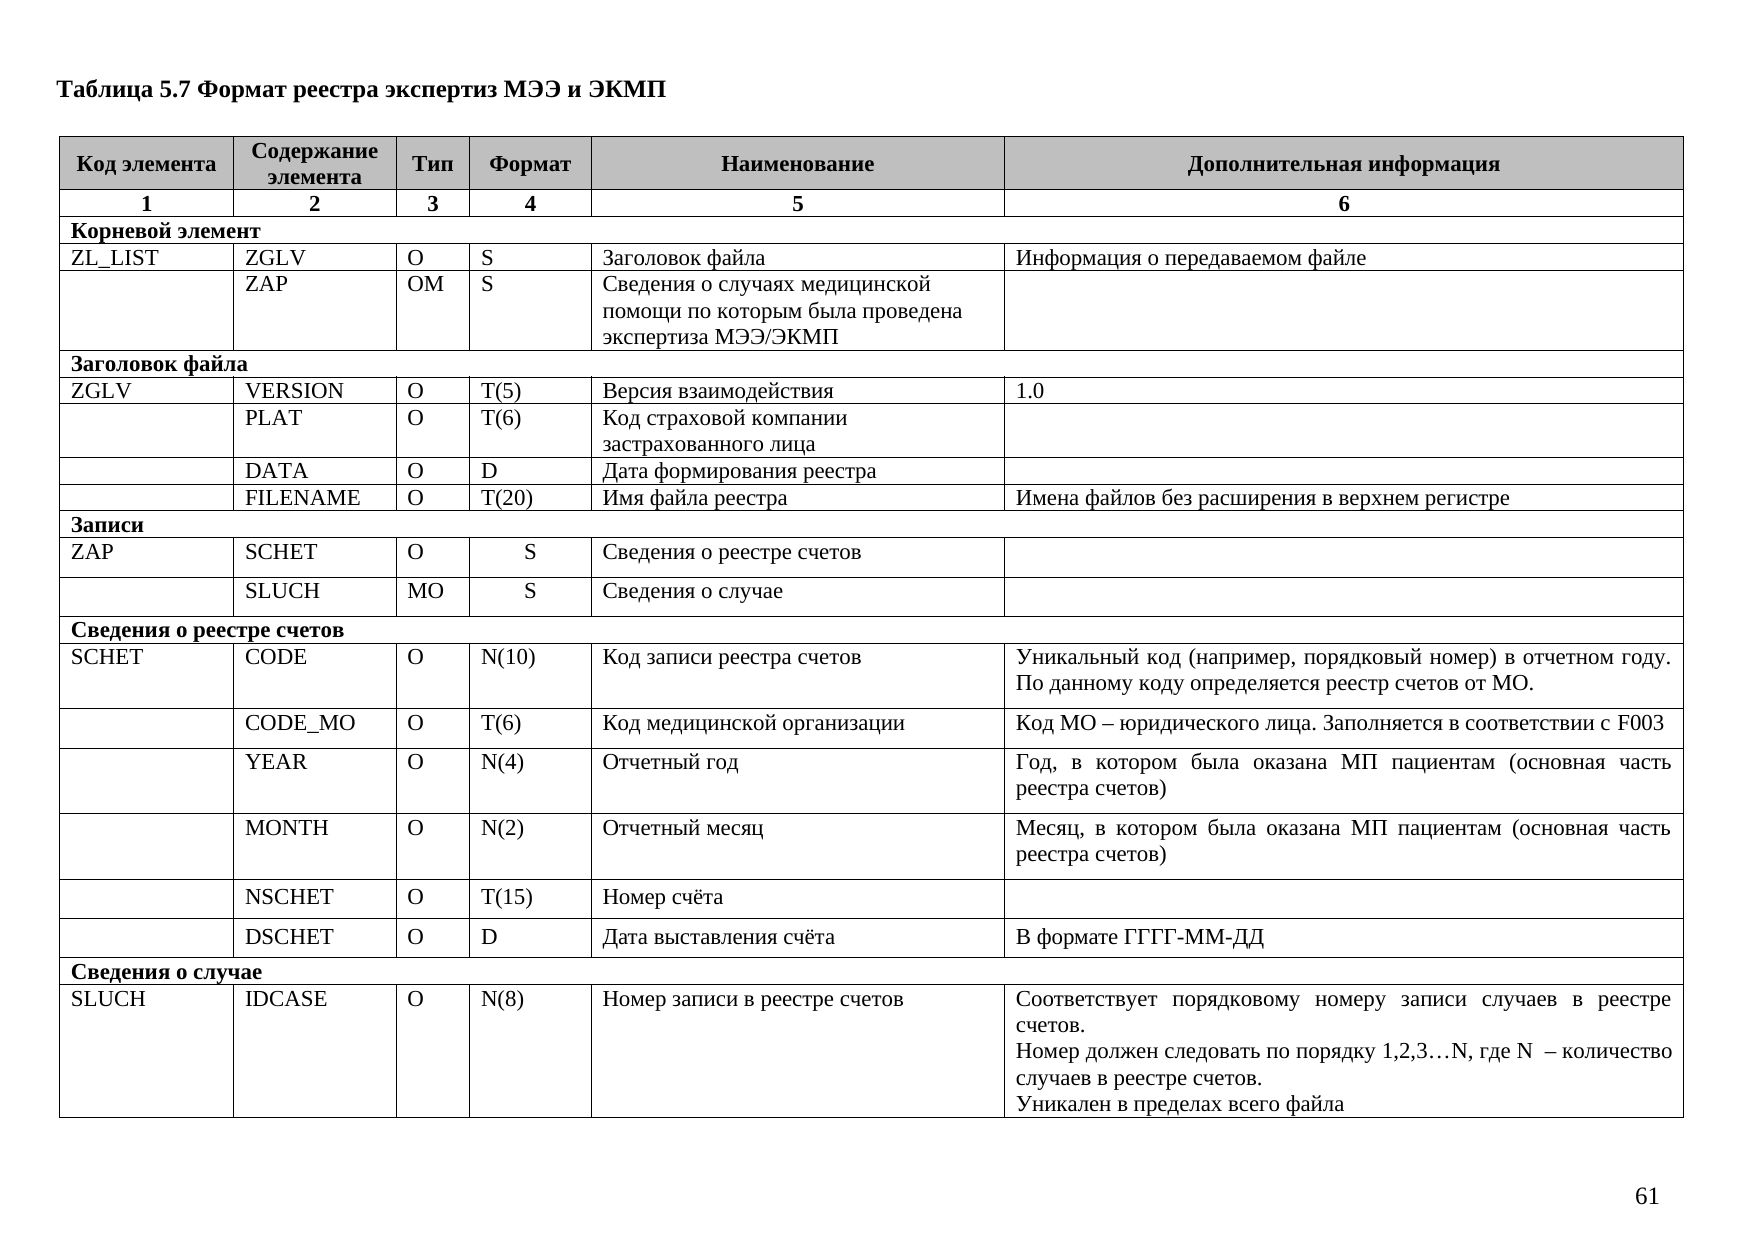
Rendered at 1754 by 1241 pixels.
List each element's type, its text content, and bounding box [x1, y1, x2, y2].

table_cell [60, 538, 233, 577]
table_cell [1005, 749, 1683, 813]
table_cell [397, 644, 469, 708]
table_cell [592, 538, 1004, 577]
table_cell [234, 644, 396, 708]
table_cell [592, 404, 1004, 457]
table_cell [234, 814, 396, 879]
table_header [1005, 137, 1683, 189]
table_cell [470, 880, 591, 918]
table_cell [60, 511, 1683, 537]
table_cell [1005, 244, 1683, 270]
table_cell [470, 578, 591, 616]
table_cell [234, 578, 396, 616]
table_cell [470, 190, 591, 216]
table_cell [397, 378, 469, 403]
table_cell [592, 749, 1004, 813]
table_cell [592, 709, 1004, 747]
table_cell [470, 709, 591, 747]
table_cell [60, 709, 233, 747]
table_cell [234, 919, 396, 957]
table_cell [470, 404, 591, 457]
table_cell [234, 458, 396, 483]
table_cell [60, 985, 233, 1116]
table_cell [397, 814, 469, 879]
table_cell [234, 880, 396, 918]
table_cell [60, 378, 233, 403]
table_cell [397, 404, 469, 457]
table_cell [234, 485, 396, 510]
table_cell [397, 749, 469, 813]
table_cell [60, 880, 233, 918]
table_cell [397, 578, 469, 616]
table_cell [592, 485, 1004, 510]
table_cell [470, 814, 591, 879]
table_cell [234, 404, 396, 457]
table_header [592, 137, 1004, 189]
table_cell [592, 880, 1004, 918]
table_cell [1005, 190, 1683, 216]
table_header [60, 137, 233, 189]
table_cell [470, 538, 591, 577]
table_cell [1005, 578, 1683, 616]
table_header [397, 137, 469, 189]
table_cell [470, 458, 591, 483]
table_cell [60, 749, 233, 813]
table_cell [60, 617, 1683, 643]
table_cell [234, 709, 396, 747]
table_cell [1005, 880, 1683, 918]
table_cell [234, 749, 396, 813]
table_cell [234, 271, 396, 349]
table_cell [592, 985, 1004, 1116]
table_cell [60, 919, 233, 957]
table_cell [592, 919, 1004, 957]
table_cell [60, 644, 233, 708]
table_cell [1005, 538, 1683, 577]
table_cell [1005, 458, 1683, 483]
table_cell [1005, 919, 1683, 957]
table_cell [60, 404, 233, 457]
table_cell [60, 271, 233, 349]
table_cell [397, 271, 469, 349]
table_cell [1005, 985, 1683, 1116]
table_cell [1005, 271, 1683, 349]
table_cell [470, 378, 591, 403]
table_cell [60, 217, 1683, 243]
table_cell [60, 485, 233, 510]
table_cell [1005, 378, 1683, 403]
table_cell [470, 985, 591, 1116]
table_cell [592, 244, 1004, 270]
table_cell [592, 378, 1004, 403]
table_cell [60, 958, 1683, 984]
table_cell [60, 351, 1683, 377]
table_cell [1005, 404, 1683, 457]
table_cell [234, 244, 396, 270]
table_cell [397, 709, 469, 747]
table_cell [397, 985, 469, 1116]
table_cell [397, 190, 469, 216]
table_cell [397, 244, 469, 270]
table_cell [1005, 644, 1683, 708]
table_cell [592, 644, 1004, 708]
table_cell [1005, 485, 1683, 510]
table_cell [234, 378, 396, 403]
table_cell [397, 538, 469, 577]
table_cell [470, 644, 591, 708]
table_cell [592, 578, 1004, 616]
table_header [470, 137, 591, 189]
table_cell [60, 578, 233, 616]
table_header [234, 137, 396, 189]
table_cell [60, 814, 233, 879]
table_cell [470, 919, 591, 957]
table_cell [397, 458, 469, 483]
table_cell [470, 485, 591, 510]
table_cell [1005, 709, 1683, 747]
text Таблица 5.7 Формат реестра экспертиз МЭЭ и ЭКМП [56, 74, 1660, 103]
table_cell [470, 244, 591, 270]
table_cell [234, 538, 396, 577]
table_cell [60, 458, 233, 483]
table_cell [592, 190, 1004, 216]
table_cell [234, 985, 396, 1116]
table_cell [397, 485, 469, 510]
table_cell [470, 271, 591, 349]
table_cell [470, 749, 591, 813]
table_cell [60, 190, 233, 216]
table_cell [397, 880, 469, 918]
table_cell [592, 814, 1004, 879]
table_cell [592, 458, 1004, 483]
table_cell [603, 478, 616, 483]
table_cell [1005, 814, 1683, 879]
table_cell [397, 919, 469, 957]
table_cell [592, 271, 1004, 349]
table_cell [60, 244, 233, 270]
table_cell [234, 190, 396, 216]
